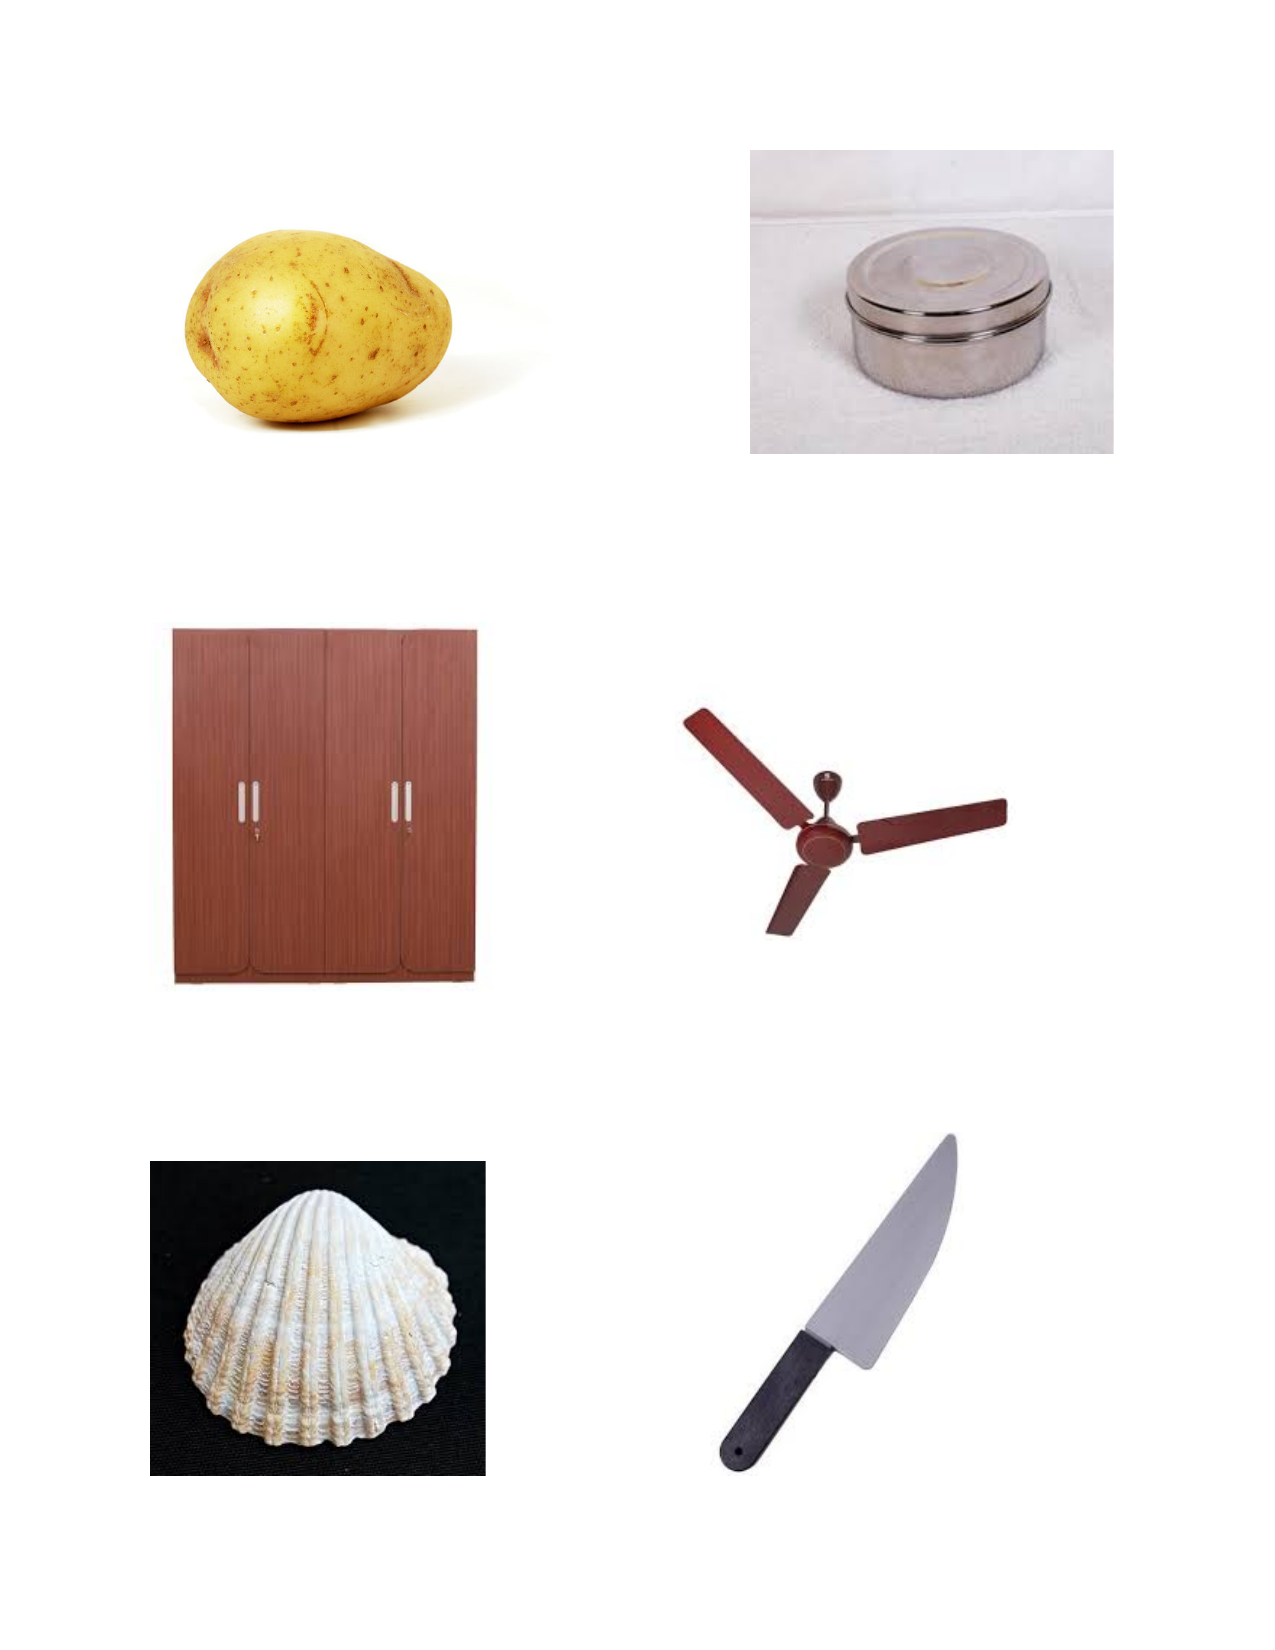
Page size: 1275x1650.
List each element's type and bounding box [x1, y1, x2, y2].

picture [675, 634, 1016, 1011]
picture [150, 1161, 486, 1476]
picture [150, 622, 502, 1011]
picture [750, 150, 1114, 454]
picture [150, 184, 552, 454]
picture [675, 1132, 1004, 1476]
